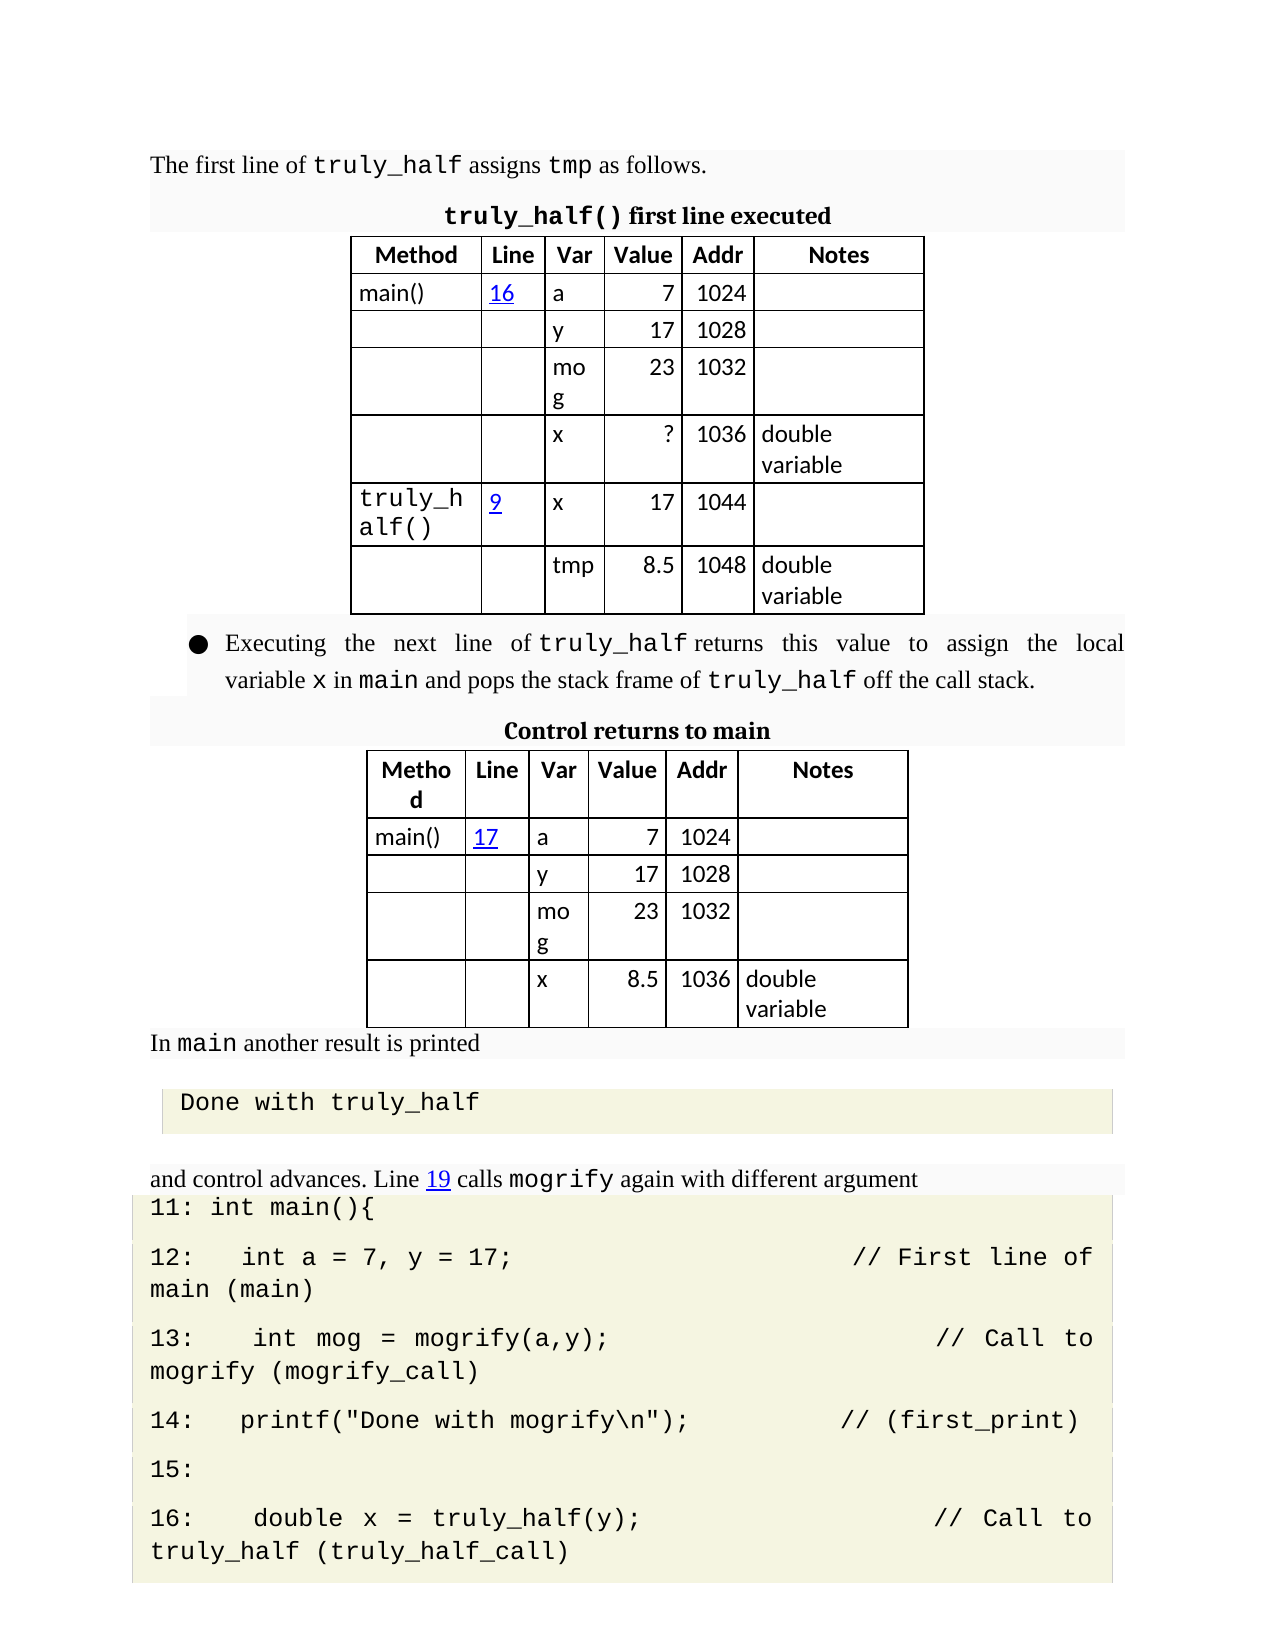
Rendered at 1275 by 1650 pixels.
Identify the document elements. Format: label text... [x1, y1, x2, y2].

table_header Addr [667, 751, 737, 817]
text 14: printf("Done with mogrify\n"); // (first_print) [132, 1407, 1112, 1452]
table_cell 17 [466, 819, 528, 854]
table_cell ? [605, 416, 681, 482]
text 11: int main(){ [133, 1195, 1112, 1240]
table_cell x [546, 416, 604, 482]
table_cell 23 [605, 348, 681, 414]
table_cell 1036 [667, 961, 737, 1027]
table_header Value [589, 751, 665, 817]
table_cell [352, 416, 481, 482]
table_cell 23 [589, 893, 665, 959]
table_cell [466, 893, 528, 959]
table_cell 1028 [667, 856, 737, 891]
subtitle Control returns to main [150, 717, 1125, 746]
table_cell 17 [589, 856, 665, 891]
table_cell [368, 893, 465, 959]
table_header Var [546, 237, 604, 273]
table_cell mog [530, 893, 588, 959]
subtitle truly_half() first line executed [150, 202, 1125, 232]
table_cell 7 [605, 274, 681, 310]
table_cell [482, 348, 544, 414]
table_cell 1044 [683, 484, 753, 545]
table_cell a [546, 274, 604, 310]
table_header Line [482, 237, 544, 273]
text 12: int a = 7, y = 17; // First line of main (main) [133, 1244, 1112, 1322]
table_cell 1036 [683, 416, 753, 482]
table_cell 8.5 [589, 961, 665, 1027]
table_cell mog [546, 348, 604, 414]
text 16: double x = truly_half(y); // Call to truly_half (truly_half_call) [133, 1506, 1112, 1583]
table_cell double variable [755, 416, 923, 482]
table_header Value [605, 237, 681, 273]
table_cell 9 [482, 484, 544, 545]
text The first line of truly_half assigns tmp as follows. [150, 150, 1125, 181]
table_header Notes [739, 751, 907, 817]
table_cell 17 [605, 311, 681, 347]
table_header Addr [683, 237, 753, 273]
table_cell x [546, 484, 604, 545]
text 15: [133, 1457, 1112, 1502]
text Done with truly_half [163, 1089, 1112, 1134]
table_cell a [530, 819, 588, 854]
table_cell 1032 [683, 348, 753, 414]
table_cell main() [368, 819, 465, 854]
table_cell [755, 484, 923, 545]
table_cell 1028 [683, 311, 753, 347]
table_cell [466, 856, 528, 891]
table_cell [482, 416, 544, 482]
table_cell [368, 856, 465, 891]
table_cell 7 [589, 819, 665, 854]
table_cell truly_half() [352, 484, 481, 545]
table_cell [482, 311, 544, 347]
table_cell [368, 961, 465, 1027]
table_cell 16 [482, 274, 544, 310]
table_cell 1048 [683, 547, 753, 613]
table_cell 17 [605, 484, 681, 545]
table_header Notes [755, 237, 923, 273]
table_cell main() [352, 274, 481, 310]
table_cell [739, 893, 907, 959]
table_cell 1032 [667, 893, 737, 959]
table_cell [352, 311, 481, 347]
table_cell [482, 547, 544, 613]
table_cell tmp [546, 547, 604, 613]
text 13: int mog = mogrify(a,y); // Call to mogrify (mogrify_call) [133, 1326, 1112, 1403]
table_cell [352, 547, 481, 613]
table_cell [466, 961, 528, 1027]
text In main another result is printed [150, 1028, 1125, 1059]
table_cell 1024 [667, 819, 737, 854]
table_cell x [530, 961, 588, 1027]
table_cell [739, 856, 907, 891]
table_header Method [352, 237, 481, 273]
table_cell [352, 348, 481, 414]
table_cell double variable [739, 961, 907, 1027]
table_cell [755, 348, 923, 414]
table_cell 8.5 [605, 547, 681, 613]
table_cell y [546, 311, 604, 347]
table_header Line [466, 751, 528, 817]
table_header Var [530, 751, 588, 817]
table_cell y [530, 856, 588, 891]
table_header Method [368, 751, 465, 817]
table_cell [755, 274, 923, 310]
table_cell double variable [755, 547, 923, 613]
text and control advances. Line 19 calls mogrify again with different argument [150, 1164, 1125, 1195]
list Executing the next line of truly_half returns this value to assign the local variable x in main and pops the stack frame of truly_half off the call stack. [187, 614, 1125, 696]
table_cell [755, 311, 923, 347]
table_cell 1024 [683, 274, 753, 310]
table_cell [739, 819, 907, 854]
